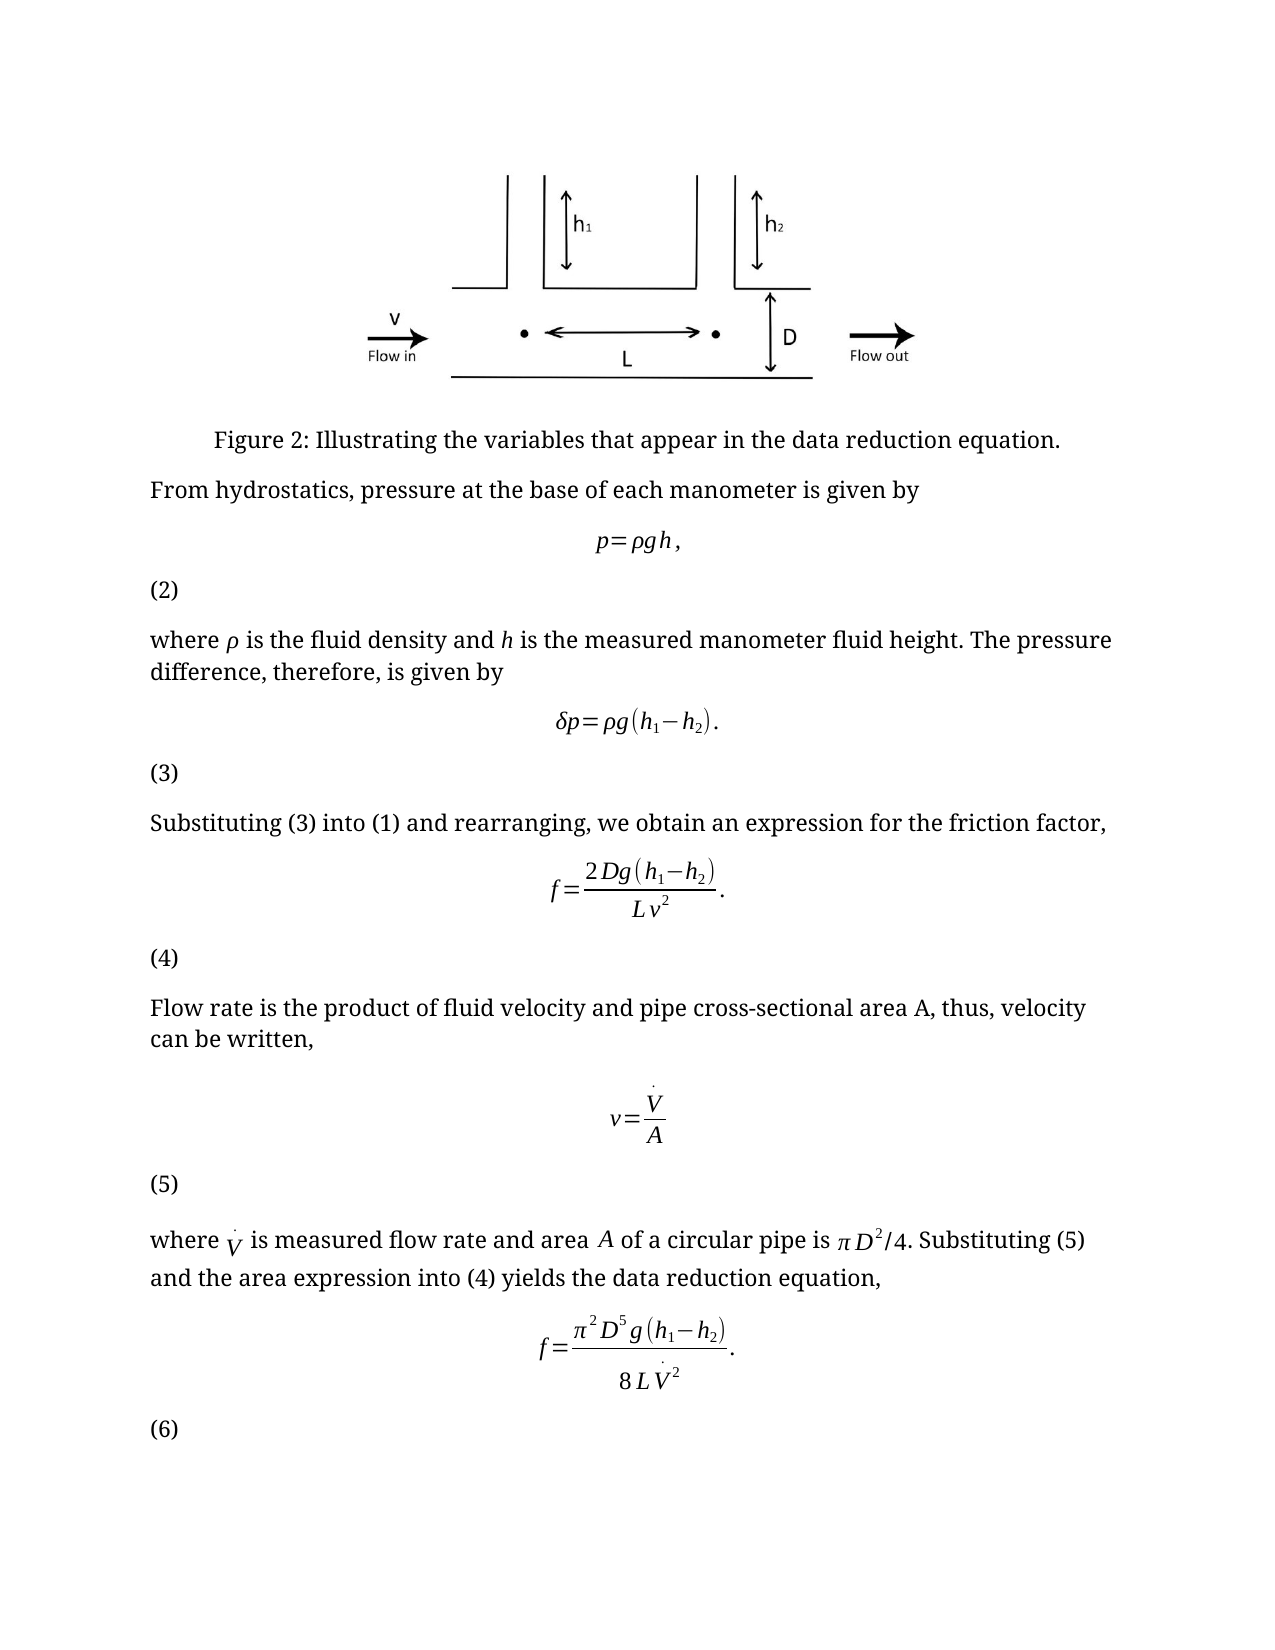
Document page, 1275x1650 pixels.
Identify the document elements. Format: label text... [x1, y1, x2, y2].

text (6) [150, 1413, 1125, 1444]
text From hydrostatics, pressure at the base of each manometer is given by [150, 474, 1125, 506]
text where is measured flow rate and area of a circular pipe is . Substituting (5) and the area expression into (4) yields the data reduction equation, [150, 1217, 1125, 1293]
text (5) [150, 1167, 1125, 1199]
text where is the fluid density and is the measured manometer fluid height. The pressure difference, therefore, is given by [150, 624, 1125, 687]
text Substituting (3) into (1) and rearranging, we obtain an expression for the friction factor, [150, 806, 1125, 838]
text (4) [150, 942, 1125, 973]
text (2) [150, 574, 1125, 606]
text (3) [150, 756, 1125, 788]
subtitle Figure 2: Illustrating the variables that appear in the data reduction equation. [150, 424, 1125, 456]
picture [344, 150, 931, 404]
text Flow rate is the product of fluid velocity and pipe cross-sectional area A, thus, velocity can be written, [150, 992, 1125, 1054]
